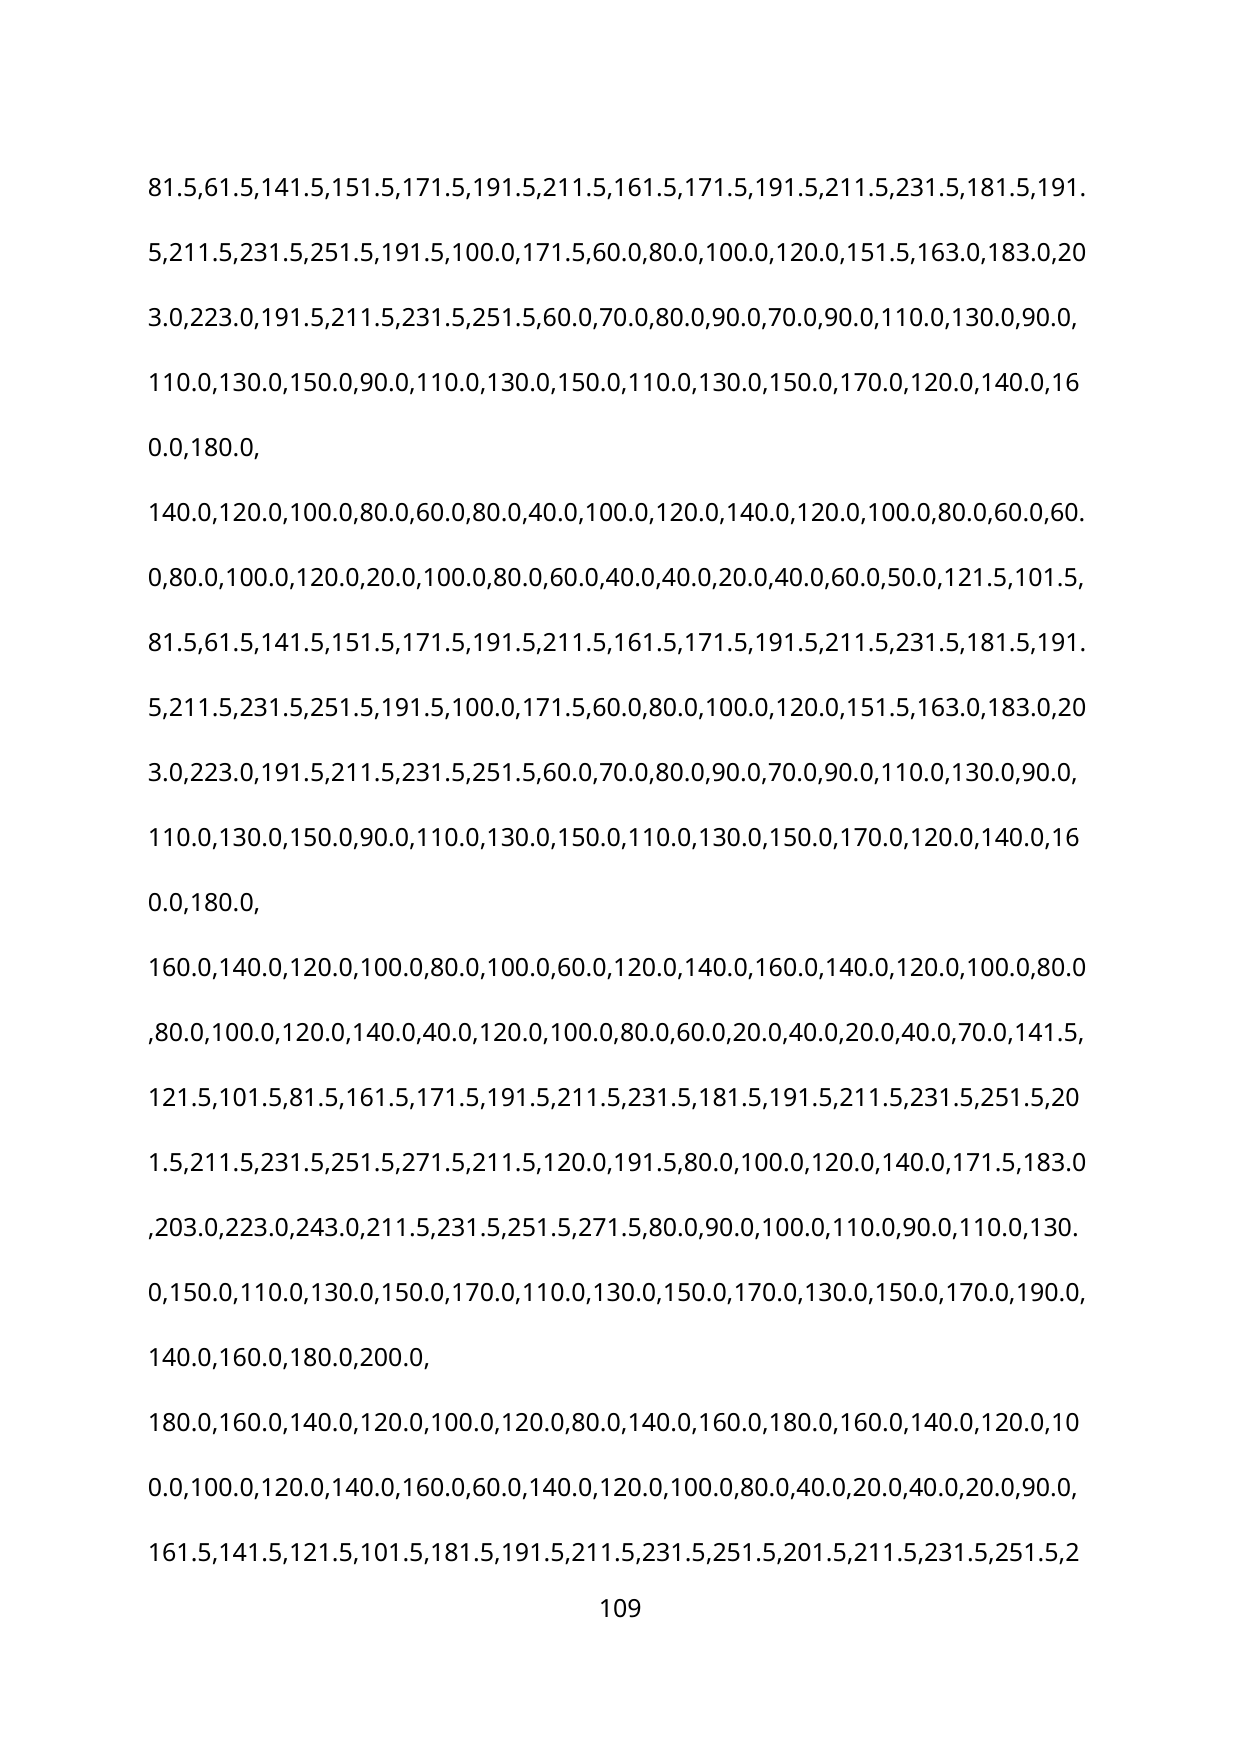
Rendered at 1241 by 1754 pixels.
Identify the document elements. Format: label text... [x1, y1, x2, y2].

text 140.0,120.0,100.0,80.0,60.0,80.0,40.0,100.0,120.0,140.0,120.0,100.0,80.0,60.0,60.0,80.0,100.0,120.0,20.0,100.0,80.0,60.0,40.0,40.0,20.0,40.0,60.0,50.0,121.5,101.5,81.5,61.5,141.5,151.5,171.5,191.5,211.5,161.5,171.5,191.5,211.5,231.5,181.5,191.5,211.5,231.5,251.5,191.5,100.0,171.5,60.0,80.0,100.0,120.0,151.5,163.0,183.0,203.0,223.0,191.5,211.5,231.5,251.5,60.0,70.0,80.0,90.0,70.0,90.0,110.0,130.0,90.0,110.0,130.0,150.0,90.0,110.0,130.0,150.0,110.0,130.0,150.0,170.0,120.0,140.0,160.0,180.0, [148, 479, 1092, 934]
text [148, 1389, 1092, 1584]
text 160.0,140.0,120.0,100.0,80.0,100.0,60.0,120.0,140.0,160.0,140.0,120.0,100.0,80.0,80.0,100.0,120.0,140.0,40.0,120.0,100.0,80.0,60.0,20.0,40.0,20.0,40.0,70.0,141.5,121.5,101.5,81.5,161.5,171.5,191.5,211.5,231.5,181.5,191.5,211.5,231.5,251.5,201.5,211.5,231.5,251.5,271.5,211.5,120.0,191.5,80.0,100.0,120.0,140.0,171.5,183.0,203.0,223.0,243.0,211.5,231.5,251.5,271.5,80.0,90.0,100.0,110.0,90.0,110.0,130.0,150.0,110.0,130.0,150.0,170.0,110.0,130.0,150.0,170.0,130.0,150.0,170.0,190.0,140.0,160.0,180.0,200.0, [148, 934, 1092, 1389]
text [148, 154, 1092, 479]
